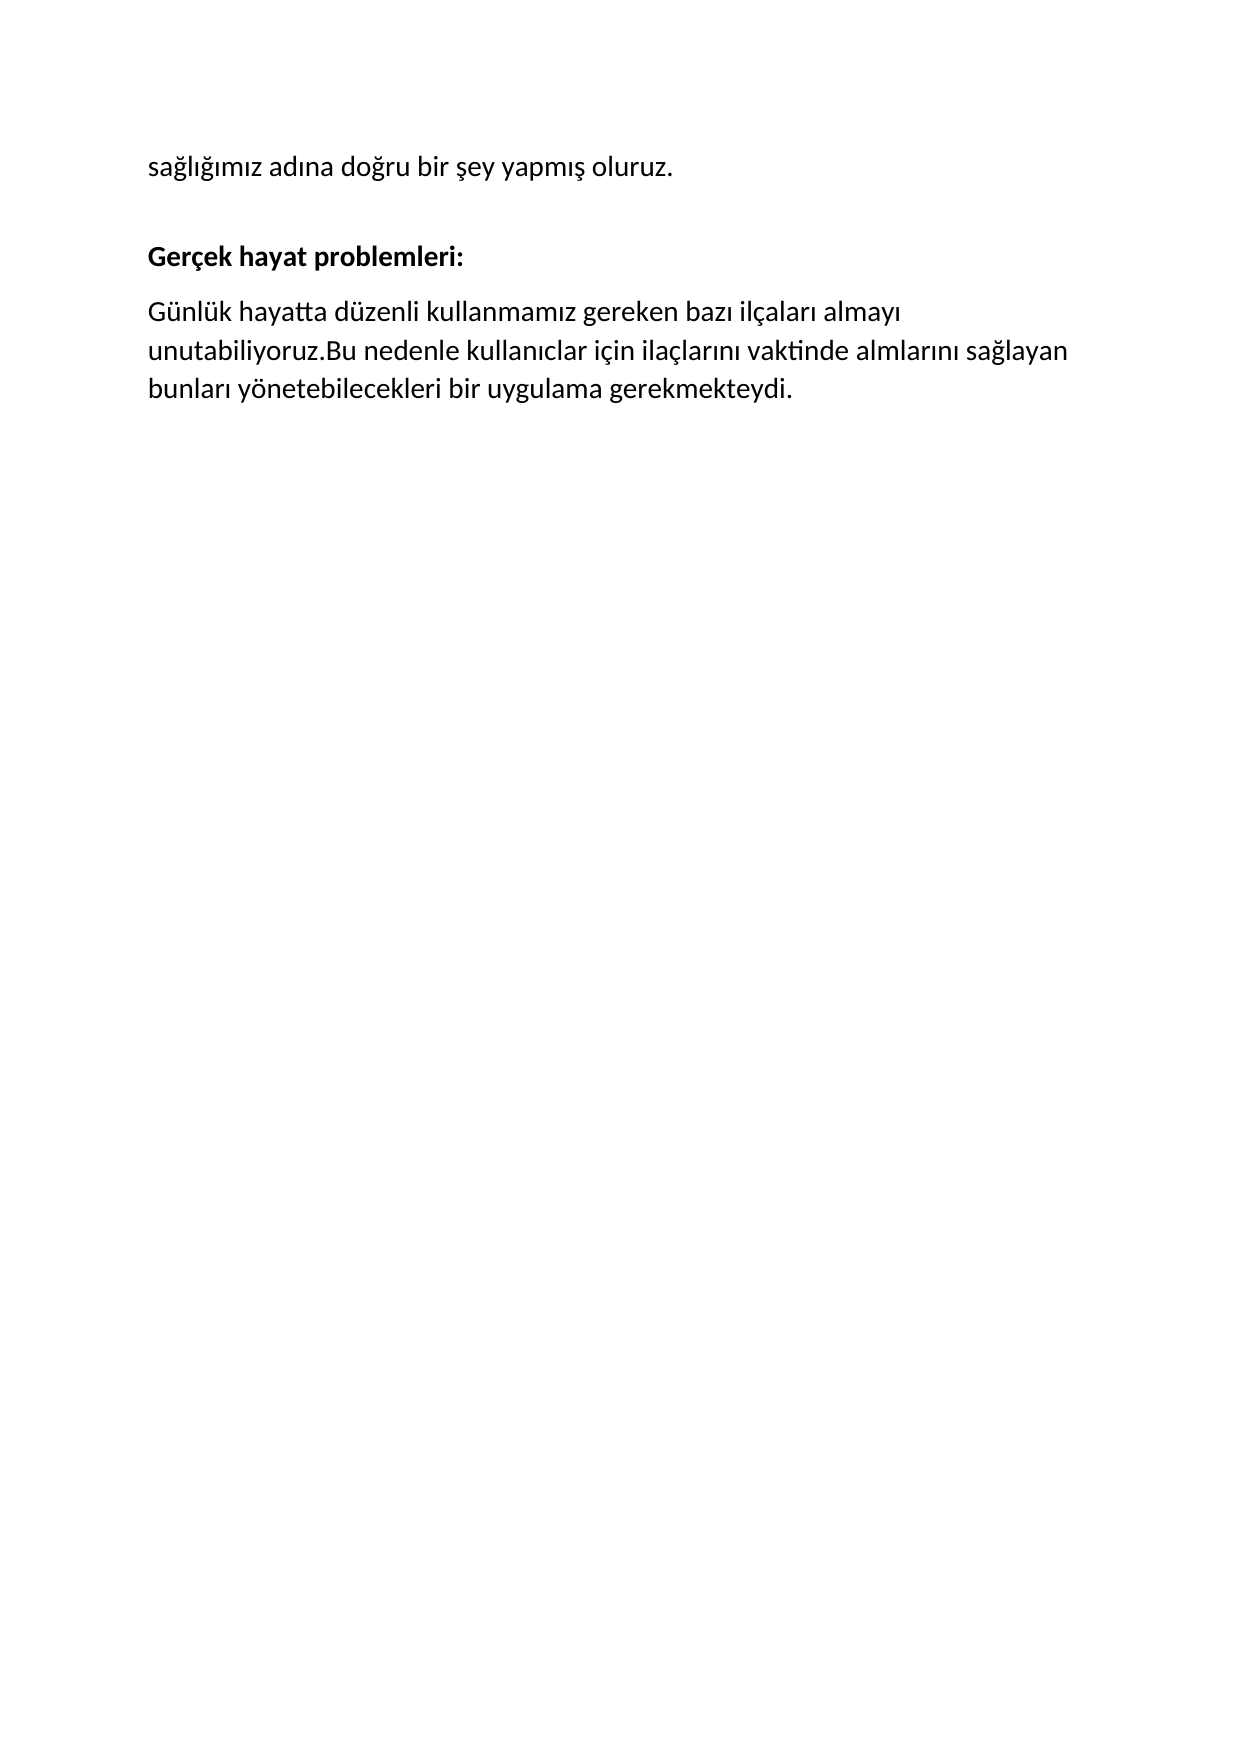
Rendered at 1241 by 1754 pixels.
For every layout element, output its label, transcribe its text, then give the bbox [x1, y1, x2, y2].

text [148, 148, 1093, 183]
text Gerçek hayat problemleri: [148, 238, 1093, 274]
text Günlük hayatta düzenli kullanmamız gereken bazı ilçaları almayı unutabiliyoruz.Bu nedenle kullanıclar için ilaçlarını vaktinde almlarını sağlayan bunları yönetebilecekleri bir uygulama gerekmekteydi. [148, 293, 1093, 406]
